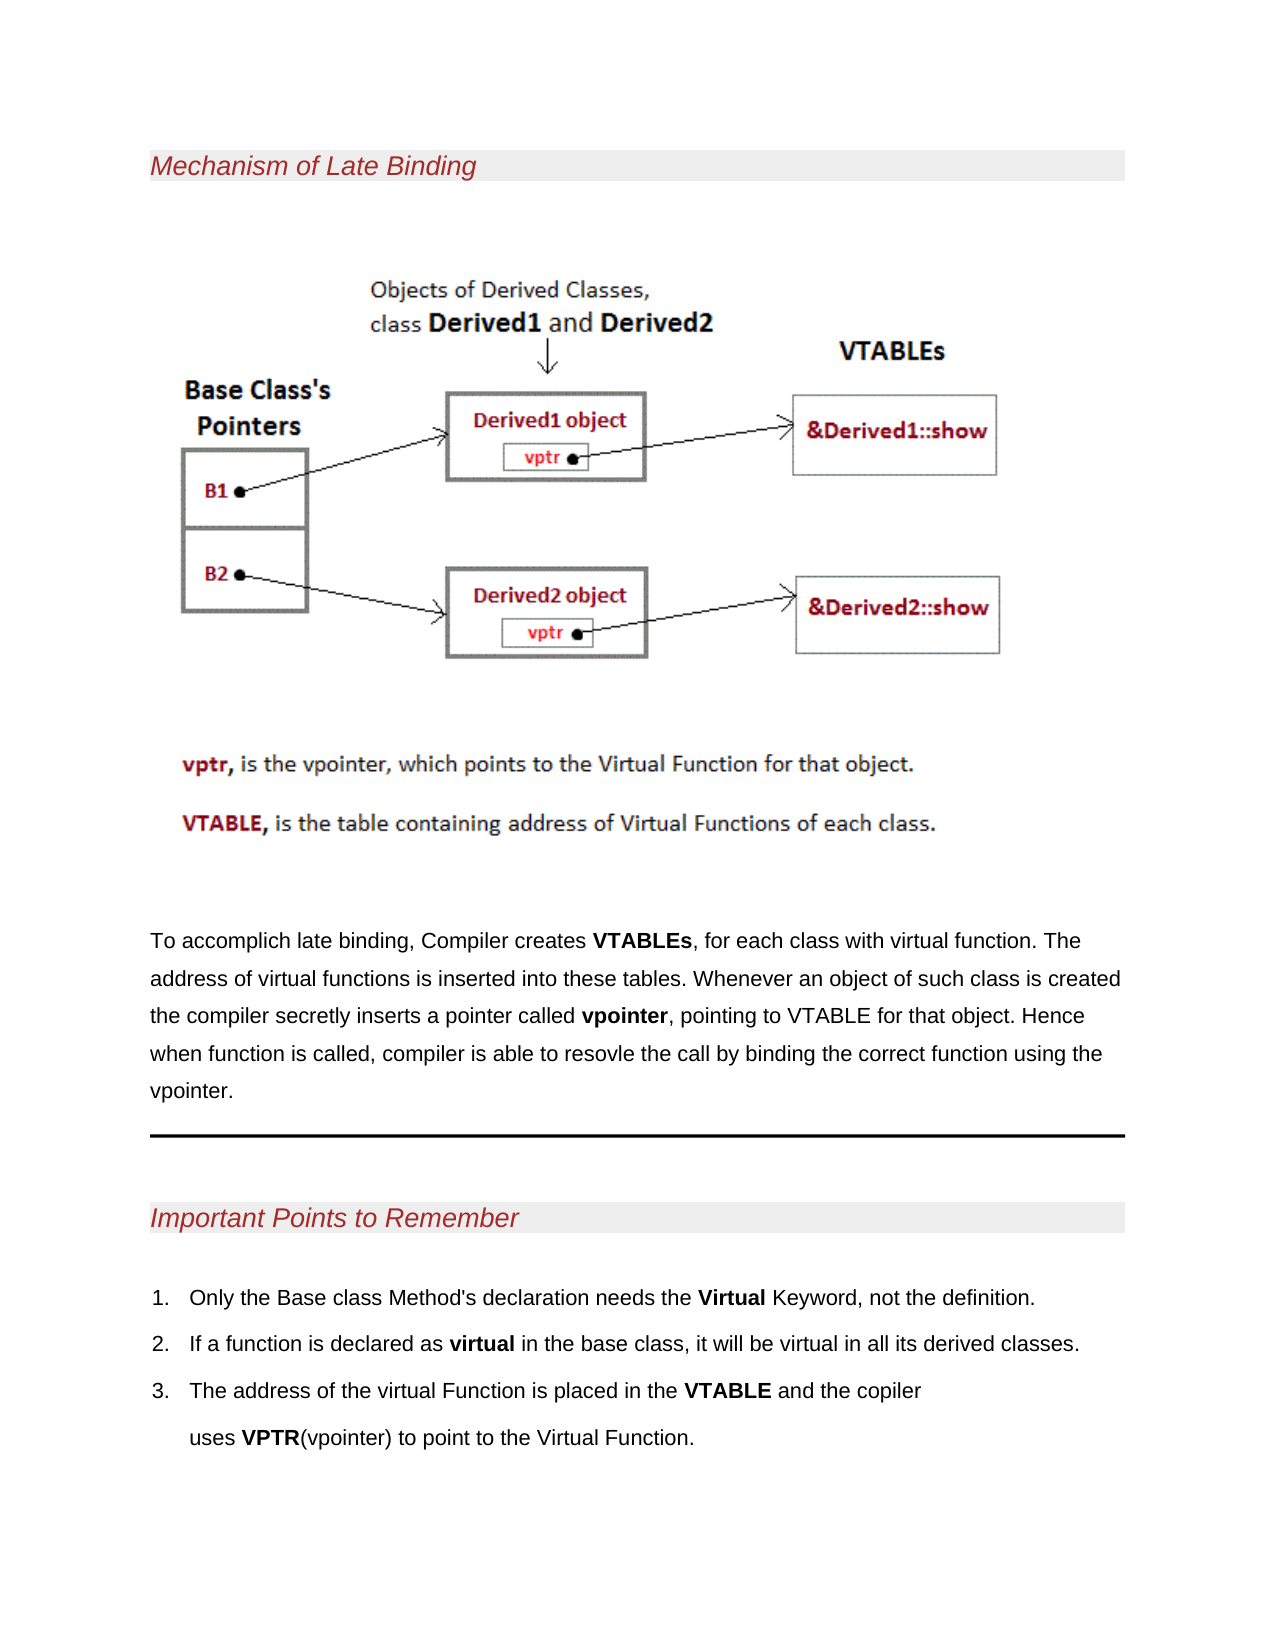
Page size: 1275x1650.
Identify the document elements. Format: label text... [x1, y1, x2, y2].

picture [150, 196, 1088, 900]
subtitle Mechanism of Late Binding [150, 150, 1125, 181]
subtitle Important Points to Remember [150, 1202, 1125, 1233]
list If a function is declared as virtual in the base class, it will be virtual in all its derived classes. [152, 1309, 1125, 1356]
list The address of the virtual Function is placed in the VTABLE and the copiler uses VPTR(vpointer) to point to the Virtual Function. [152, 1356, 1125, 1450]
text To accomplich late binding, Compiler creates VTABLEs, for each class with virtual function. The address of virtual functions is inserted into these tables. Whenever an object of such class is created the compiler secretly inserts a pointer called vpointer, pointing to VTABLE for that object. Hence when function is called, compiler is able to resovle the call by binding the correct function using the vpointer. [150, 916, 1125, 1103]
list Only the Base class Method's declaration needs the Virtual Keyword, not the definition. [152, 1263, 1125, 1309]
